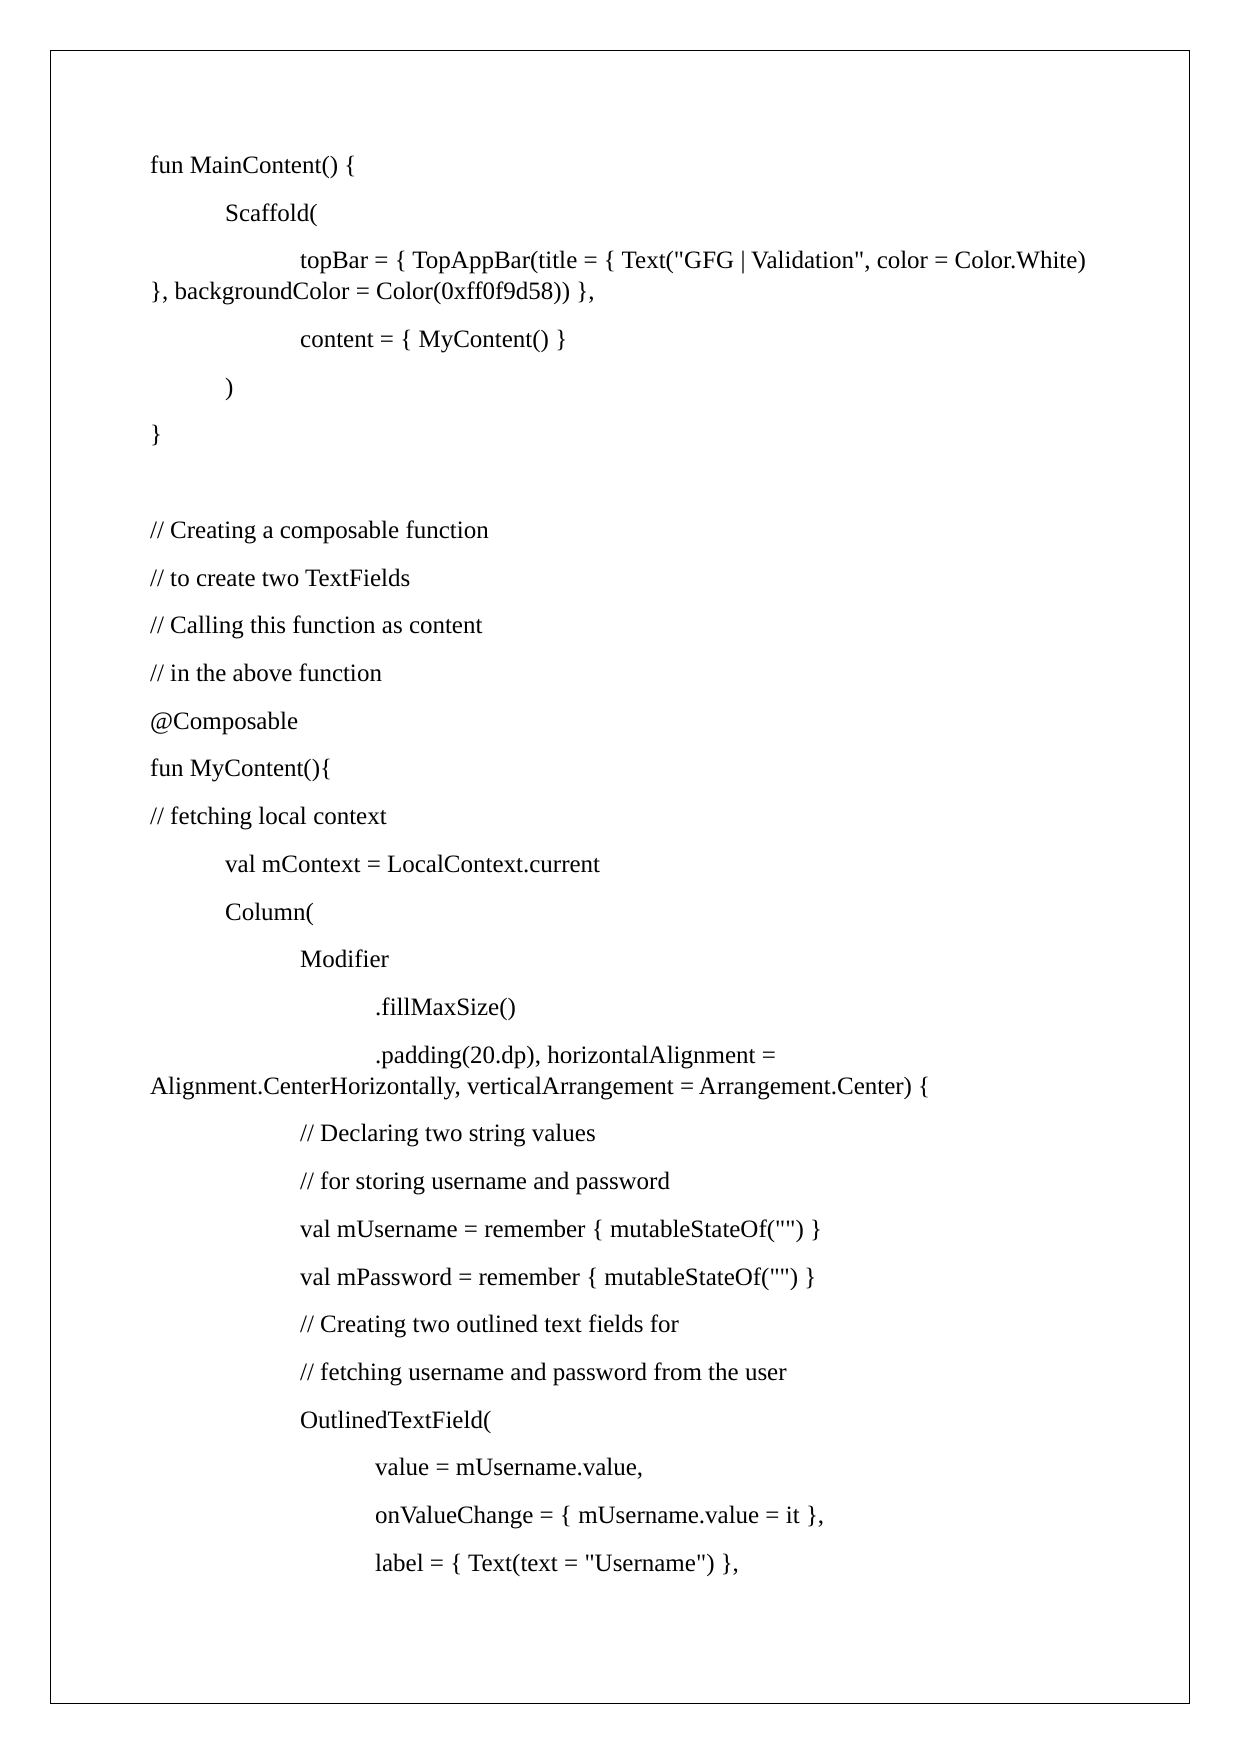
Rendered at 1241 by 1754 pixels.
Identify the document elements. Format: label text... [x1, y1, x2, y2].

text } [150, 419, 1090, 448]
text val mUsername = remember { mutableStateOf("") } [150, 1214, 1090, 1243]
text Scaffold( [150, 198, 1090, 226]
text // to create two TextFields [150, 563, 1090, 591]
text // Calling this function as content [150, 610, 1090, 639]
text // Declaring two string values [150, 1118, 1090, 1147]
text Modifier [150, 944, 1090, 973]
text // for storing username and password [150, 1166, 1090, 1195]
text // Creating two outlined text fields for [150, 1309, 1090, 1338]
text ) [150, 372, 1090, 401]
text label = { Text(text = "Username") }, [150, 1548, 1090, 1577]
text @Composable [150, 706, 1090, 734]
text topBar = { TopAppBar(title = { Text("GFG | Validation", color = Color.White) }, backgroundColor = Color(0xff0f9d58)) }, [150, 245, 1090, 305]
text // fetching username and password from the user [150, 1357, 1090, 1386]
text val mContext = LocalContext.current [150, 849, 1090, 878]
text fun MyContent(){ [150, 753, 1090, 782]
text // fetching local context [150, 801, 1090, 830]
text .padding(20.dp), horizontalAlignment = Alignment.CenterHorizontally, verticalArrangement = Arrangement.Center) { [150, 1040, 1090, 1099]
text .fillMaxSize() [150, 992, 1090, 1021]
text fun MainContent() { [150, 150, 1090, 179]
text OutlinedTextField( [150, 1405, 1090, 1433]
text content = { MyContent() } [150, 324, 1090, 353]
text Column( [150, 897, 1090, 925]
text // Creating a composable function [150, 515, 1090, 544]
text // in the above function [150, 658, 1090, 687]
text onValueChange = { mUsername.value = it }, [150, 1500, 1090, 1529]
text val mPassword = remember { mutableStateOf("") } [150, 1262, 1090, 1290]
text value = mUsername.value, [150, 1452, 1090, 1481]
